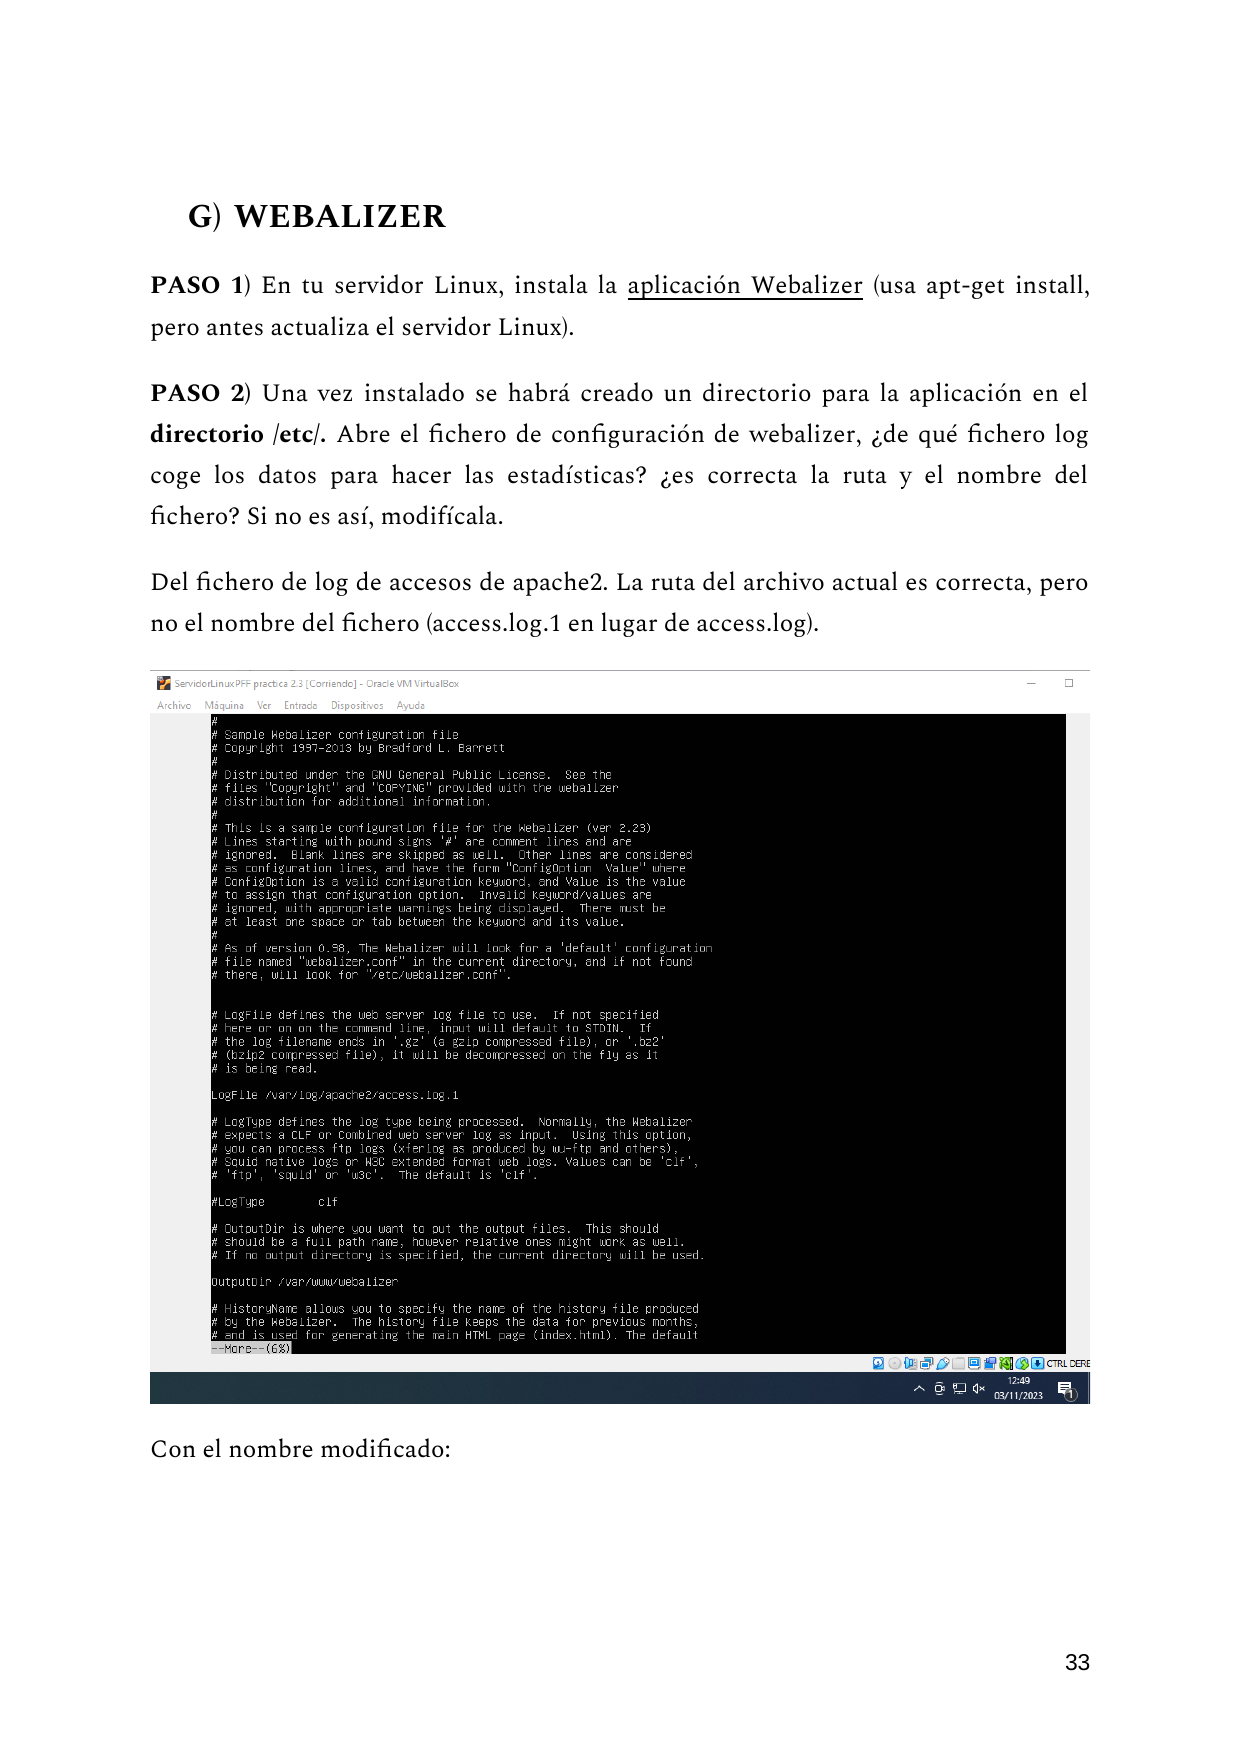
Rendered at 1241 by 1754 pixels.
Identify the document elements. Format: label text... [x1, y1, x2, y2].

text PASO 1) En tu servidor Linux, instala la aplicación Webalizer (usa apt-get install, pero antes actualiza el servidor Linux). [150, 267, 1090, 346]
text Con el nombre modificado: [150, 1431, 1090, 1469]
subtitle WEBALIZER [187, 192, 1090, 242]
text PASO 2) Una vez instalado se habrá creado un directorio para la aplicación en el directorio /etc/. Abre el fichero de configuración de webalizer, ¿de qué fichero log coge los datos para hacer las estadísticas? ¿es correcta la ruta y el nombre del fichero? Si no es así, modifícala. [150, 374, 1090, 536]
picture [150, 670, 1091, 1404]
text Del fichero de log de accesos de apache2. La ruta del archivo actual es correcta, pero no el nombre del fichero (access.log.1 en lugar de access.log). [150, 564, 1090, 643]
